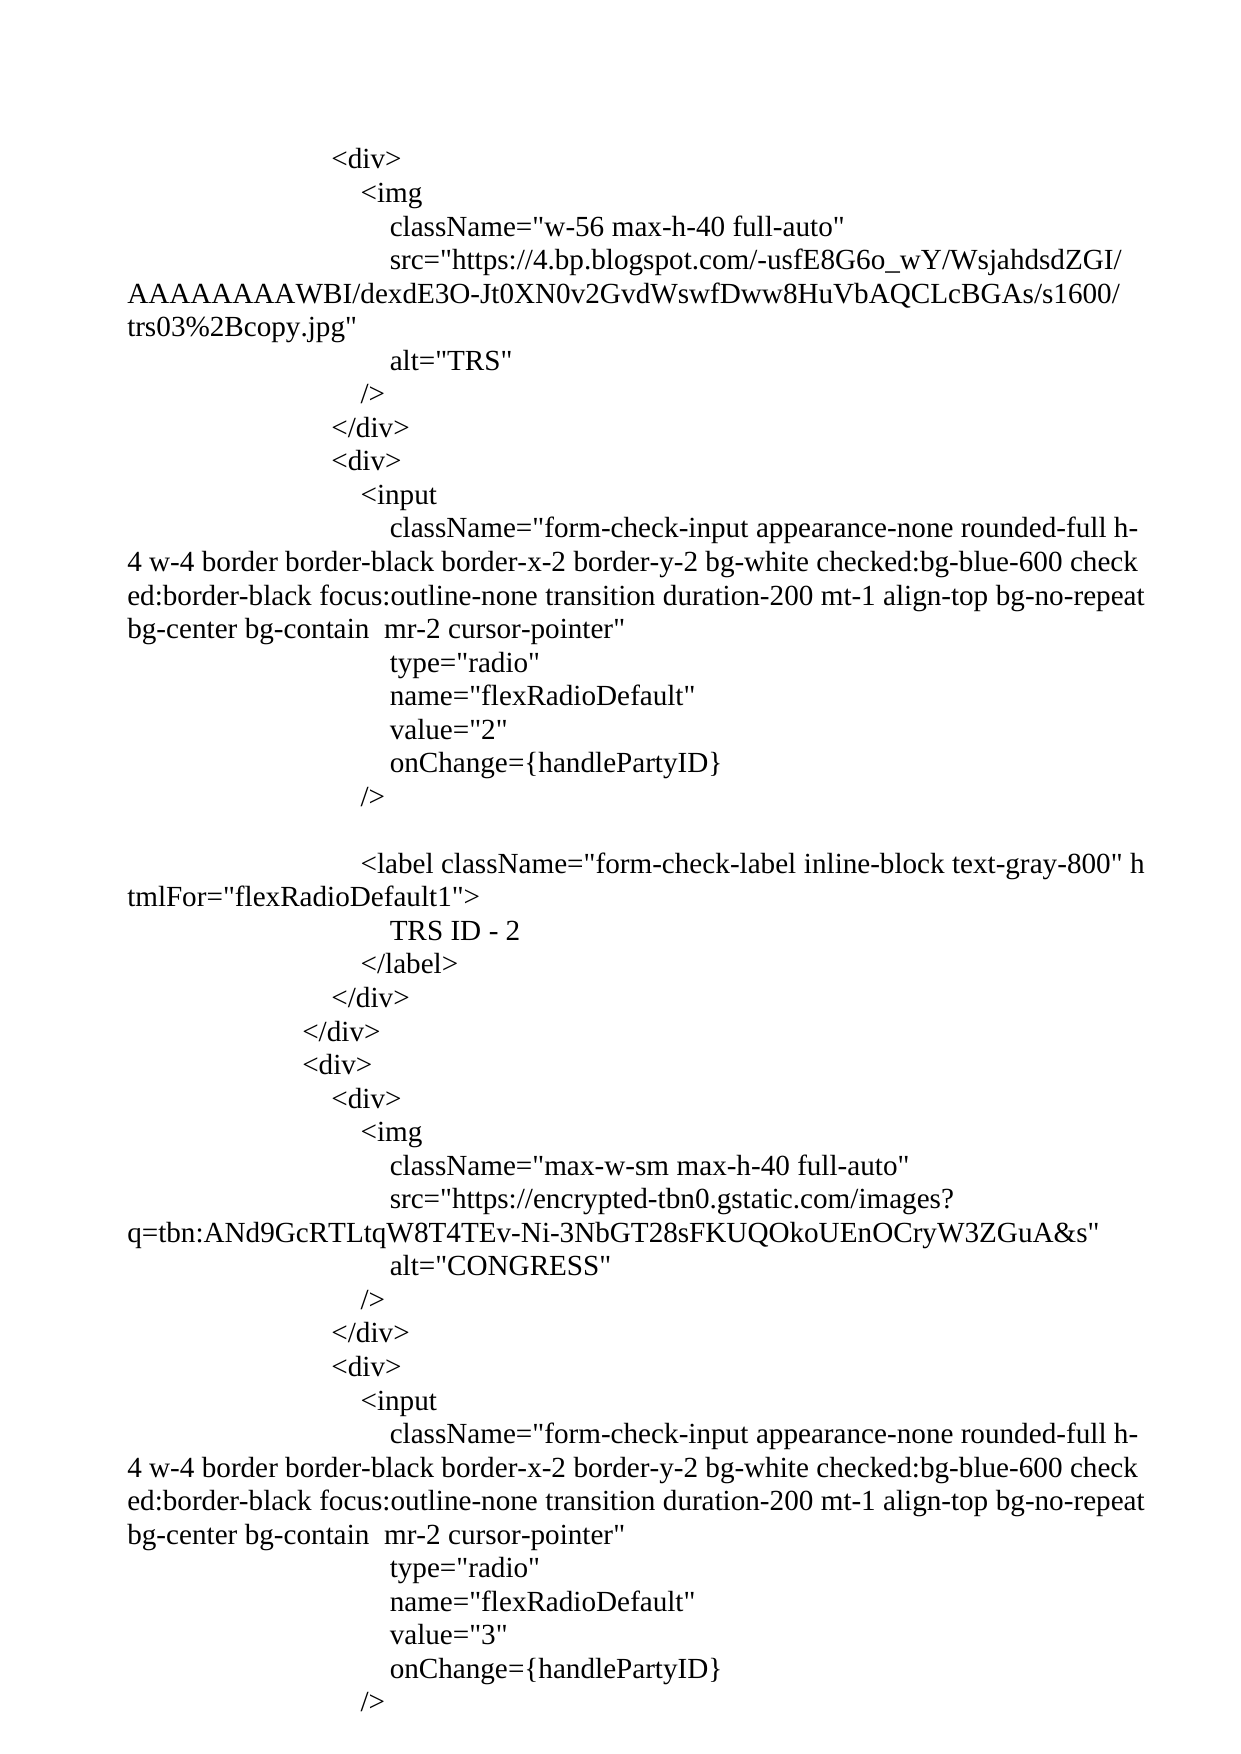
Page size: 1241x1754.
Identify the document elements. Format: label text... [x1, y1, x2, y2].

text className="w-56 max-h-40 full-auto" [127, 209, 1146, 242]
text <div> [127, 1081, 1146, 1114]
text type="radio" [127, 1550, 1146, 1584]
text alt="TRS" [127, 343, 1146, 376]
text type="radio" [127, 645, 1146, 678]
text alt="CONGRESS" [127, 1248, 1146, 1282]
text /> [127, 376, 1146, 410]
text <div> [127, 443, 1146, 477]
text </div> [127, 1014, 1146, 1047]
text /> [127, 1684, 1146, 1718]
text /> [127, 779, 1146, 812]
text <img [127, 1114, 1146, 1148]
text <div> [127, 1047, 1146, 1081]
text <div> [127, 142, 1146, 175]
text name="flexRadioDefault" [127, 678, 1146, 712]
text value="2" [127, 712, 1146, 745]
text </div> [127, 1316, 1146, 1349]
text src="https://encrypted-tbn0.gstatic.com/images?q=tbn:ANd9GcRTLtqW8T4TEv-Ni-3NbGT28sFKUQOkoUEnOCryW3ZGuA&s" [127, 1181, 1146, 1248]
text value="3" [127, 1617, 1146, 1651]
text <label className="form-check-label inline-block text-gray-800" htmlFor="flexRadioDefault1"> [127, 846, 1146, 913]
text </label> [127, 947, 1146, 980]
text onChange={handlePartyID} [127, 1651, 1146, 1684]
text </div> [127, 410, 1146, 443]
text /> [127, 1282, 1146, 1316]
text onChange={handlePartyID} [127, 745, 1146, 779]
text </div> [127, 980, 1146, 1014]
text src="https://4.bp.blogspot.com/-usfE8G6o_wY/WsjahdsdZGI/AAAAAAAAWBI/dexdE3O-Jt0XN0v2GvdWswfDww8HuVbAQCLcBGAs/s1600/trs03%2Bcopy.jpg" [127, 242, 1146, 343]
text <input [127, 1383, 1146, 1416]
text name="flexRadioDefault" [127, 1584, 1146, 1617]
text <img [127, 175, 1146, 209]
text TRS ID - 2 [127, 913, 1146, 947]
text <input [127, 477, 1146, 511]
text <div> [127, 1349, 1146, 1383]
text className="max-w-sm max-h-40 full-auto" [127, 1148, 1146, 1181]
